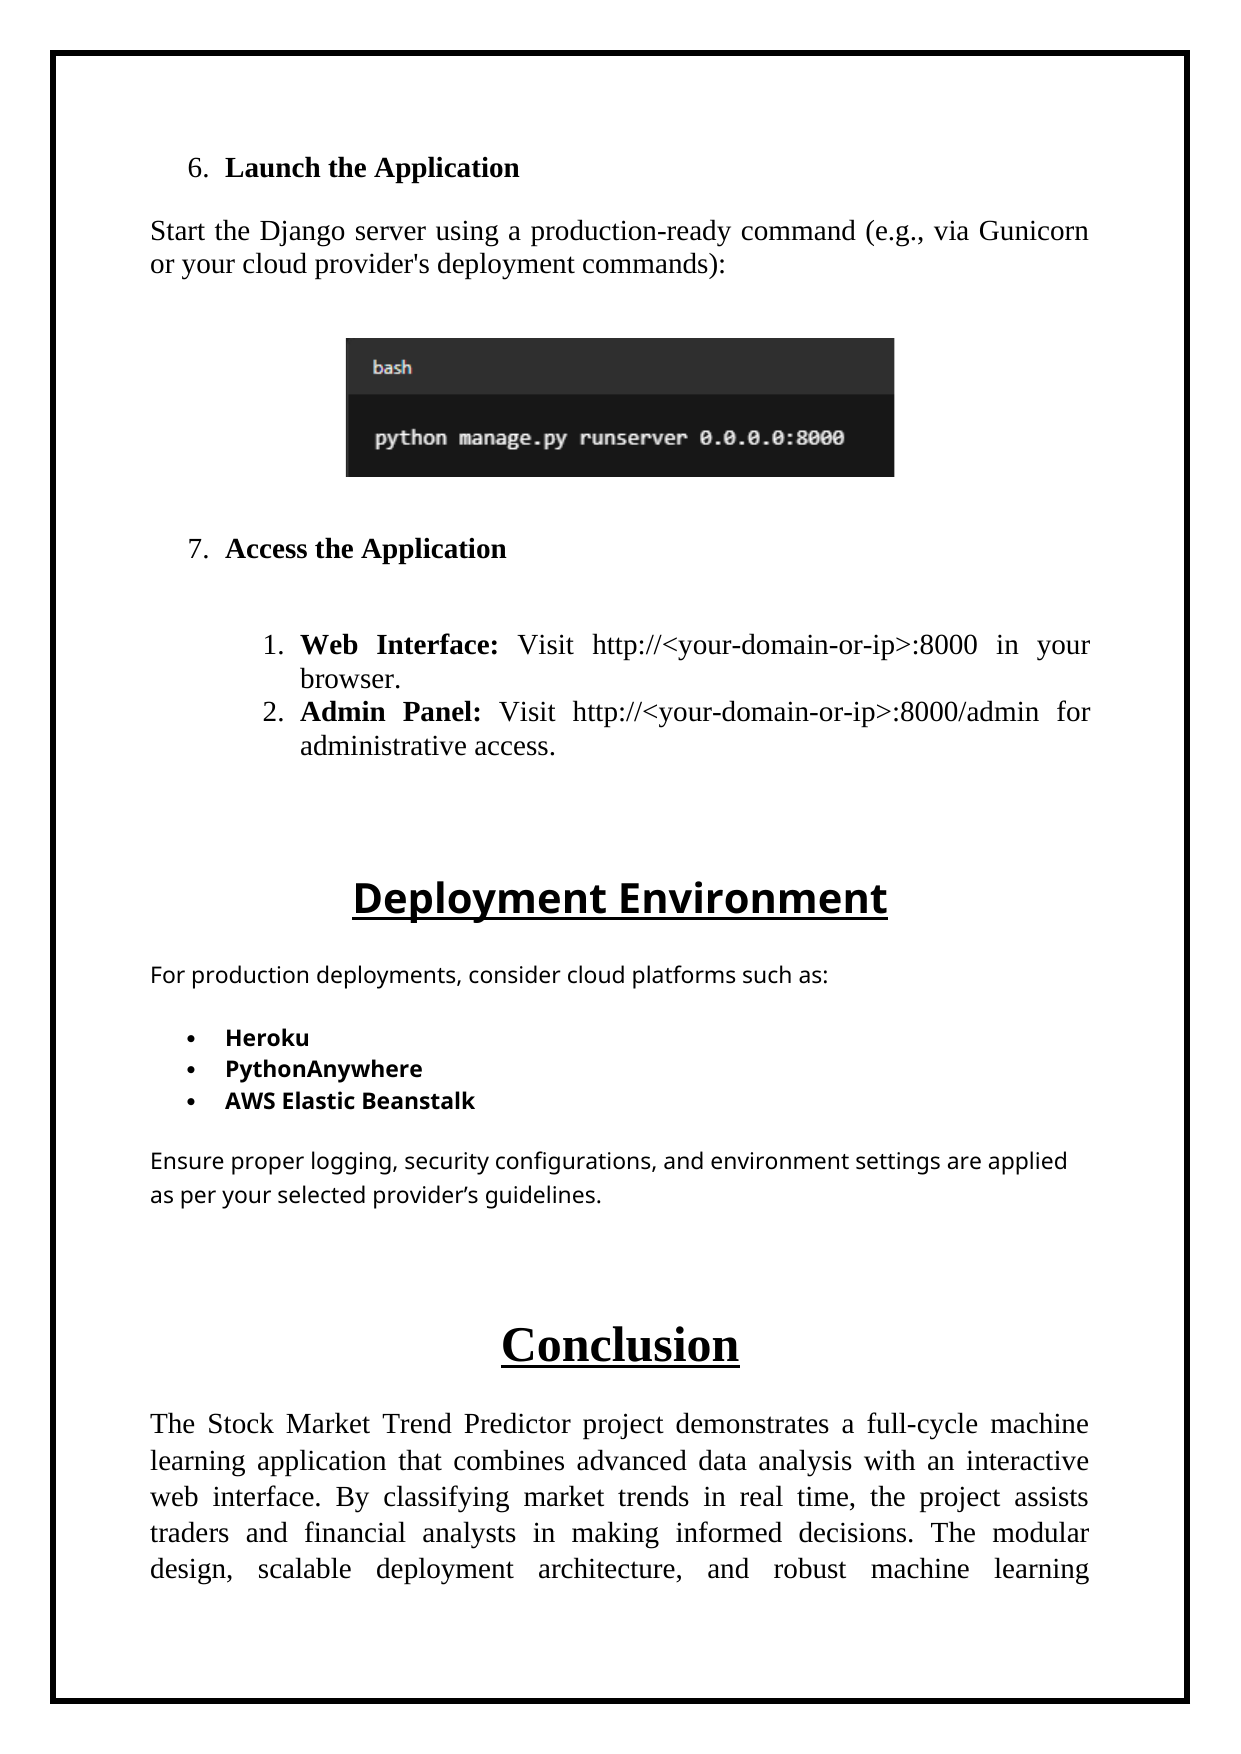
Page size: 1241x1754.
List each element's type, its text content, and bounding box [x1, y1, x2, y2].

list Access the Application [187, 531, 1090, 565]
list Launch the Application [187, 150, 1090, 183]
text Ensure proper logging, security configurations, and environment settings are applied as per your selected provider’s guidelines. [150, 1145, 1090, 1210]
text Start the Django server using a production-ready command (e.g., via Gunicorn or your cloud provider's deployment commands): [150, 213, 1090, 280]
list AWS Elastic Beanstalk [187, 1084, 1090, 1116]
subtitle Deployment Environment [150, 869, 1090, 926]
list PythonAnywhere [187, 1053, 1090, 1084]
picture [344, 338, 895, 475]
subtitle Conclusion [150, 1315, 1090, 1373]
list Admin Panel: Visit http://<your-domain-or-ip>:8000/admin for administrative access. [262, 694, 1090, 762]
text For production deployments, consider cloud platforms such as: [150, 959, 1090, 990]
list Heroku [187, 1022, 1090, 1053]
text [150, 1406, 1090, 1584]
list Web Interface: Visit http://<your-domain-or-ip>:8000 in your browser. [262, 627, 1090, 694]
